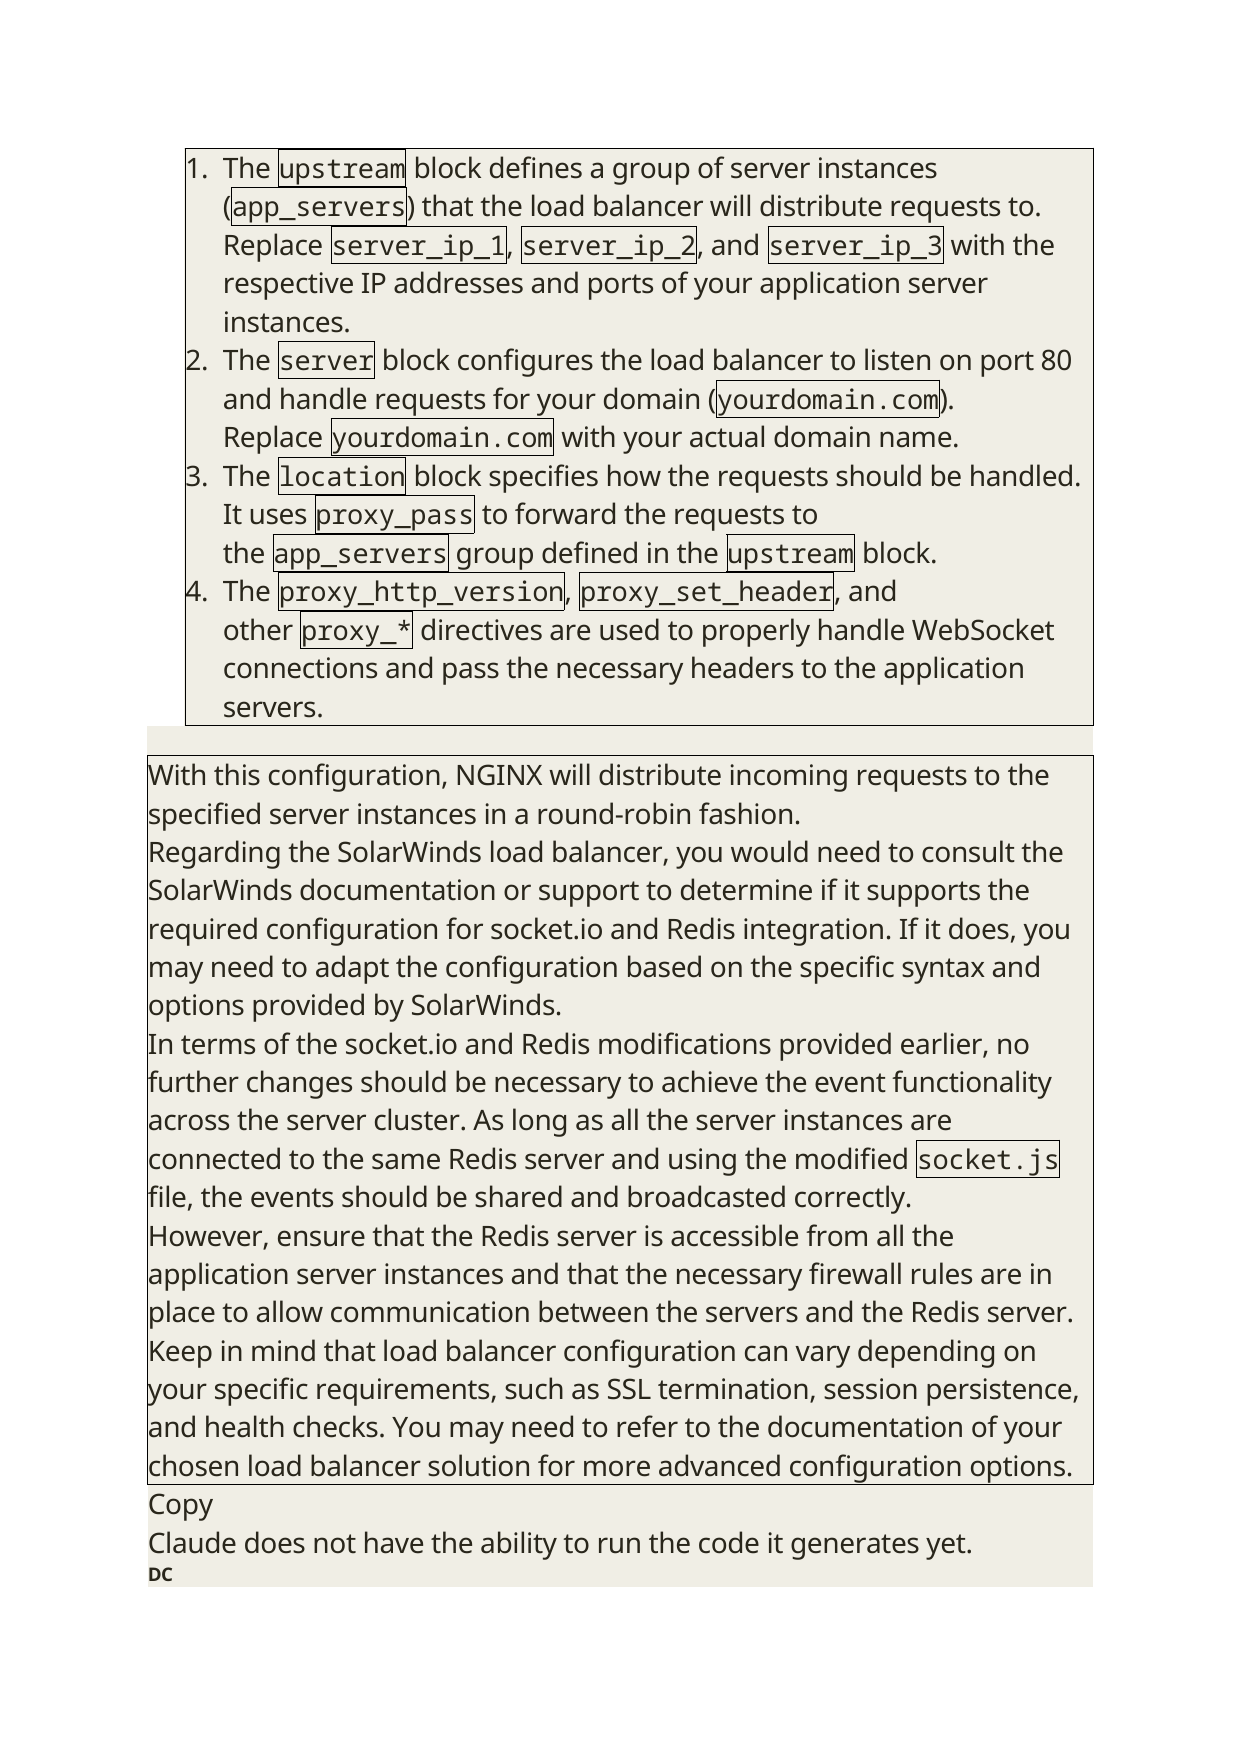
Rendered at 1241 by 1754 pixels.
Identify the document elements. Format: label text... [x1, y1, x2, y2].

text Keep in mind that load balancer configuration can vary depending on your specific requirements, such as SSL termination, session persistence, and health checks. You may need to refer to the documentation of your chosen load balancer solution for more advanced configuration options. [148, 1330, 1093, 1484]
text DC [148, 1561, 1093, 1587]
list The upstream block defines a group of server instances (app_servers) that the load balancer will distribute requests to. Replace server_ip_1, server_ip_2, and server_ip_3 with the respective IP addresses and ports of your application server instances. [186, 149, 1093, 340]
list The proxy_http_version, proxy_set_header, and other proxy_* directives are used to properly handle WebSocket connections and pass the necessary headers to the application servers. [186, 571, 1093, 725]
text Copy [148, 1485, 1093, 1523]
text With this configuration, NGINX will distribute incoming requests to the specified server instances in a round-robin fashion. [148, 756, 1093, 832]
list The server block configures the load balancer to listen on port 80 and handle requests for your domain (yourdomain.com). Replace yourdomain.com with your actual domain name. [186, 340, 1093, 456]
list The location block specifies how the requests should be handled. It uses proxy_pass to forward the requests to the app_servers group defined in the upstream block. [186, 456, 405, 571]
text Claude does not have the ability to run the code it generates yet. [148, 1523, 1093, 1561]
list The location block specifies how the requests should be handled. It uses proxy_pass to forward the requests to the app_servers group defined in the upstream block. [406, 456, 1093, 571]
text Regarding the SolarWinds load balancer, you would need to consult the SolarWinds documentation or support to determine if it supports the required configuration for socket.io and Redis integration. If it does, you may need to adapt the configuration based on the specific syntax and options provided by SolarWinds. [148, 832, 1093, 1024]
text In terms of the socket.io and Redis modifications provided earlier, no further changes should be necessary to achieve the event functionality across the server cluster. As long as all the server instances are connected to the same Redis server and using the modified socket.js file, the events should be shared and broadcasted correctly. [148, 1024, 1093, 1216]
text However, ensure that the Redis server is accessible from all the application server instances and that the necessary firewall rules are in place to allow communication between the servers and the Redis server. [148, 1216, 1093, 1330]
